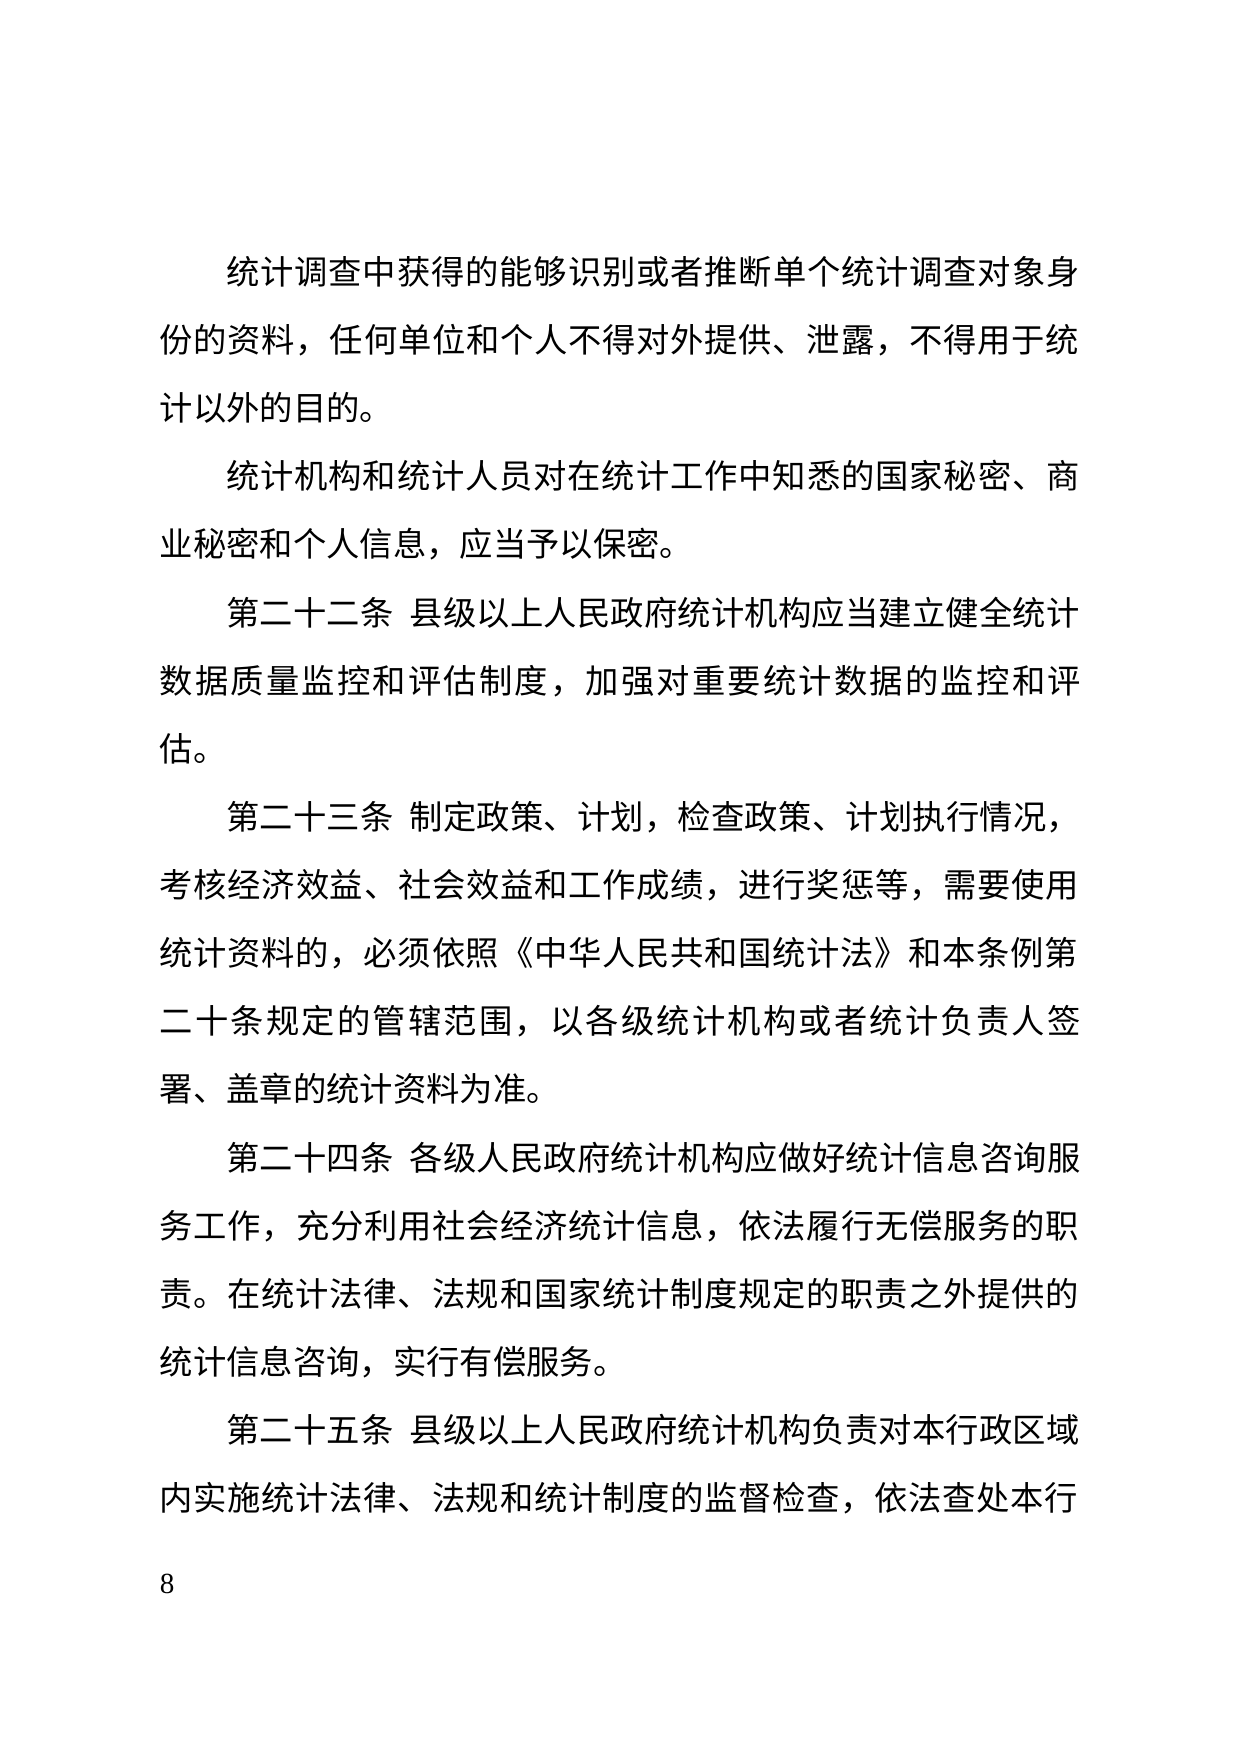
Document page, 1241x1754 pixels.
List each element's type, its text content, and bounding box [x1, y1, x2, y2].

text 第二十三条 制定政策、计划，检查政策、计划执行情况，考核经济效益、社会效益和工作成绩，进行奖惩等，需要使用统计资料的，必须依照《中华人民共和国统计法》和本条例第二十条规定的管辖范围，以各级统计机构或者统计负责人签署、盖章的统计资料为准。 [159, 781, 1081, 1121]
text 第二十二条 县级以上人民政府统计机构应当建立健全统计数据质量监控和评估制度，加强对重要统计数据的监控和评估。 [159, 576, 1081, 781]
text 统计机构和统计人员对在统计工作中知悉的国家秘密、商业秘密和个人信息，应当予以保密。 [159, 440, 1081, 576]
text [159, 1394, 1081, 1530]
text 第二十四条 各级人民政府统计机构应做好统计信息咨询服务工作，充分利用社会经济统计信息，依法履行无偿服务的职责。在统计法律、法规和国家统计制度规定的职责之外提供的统计信息咨询，实行有偿服务。 [159, 1121, 1081, 1394]
text 统计调查中获得的能够识别或者推断单个统计调查对象身份的资料，任何单位和个人不得对外提供、泄露，不得用于统计以外的目的。 [159, 236, 1081, 440]
